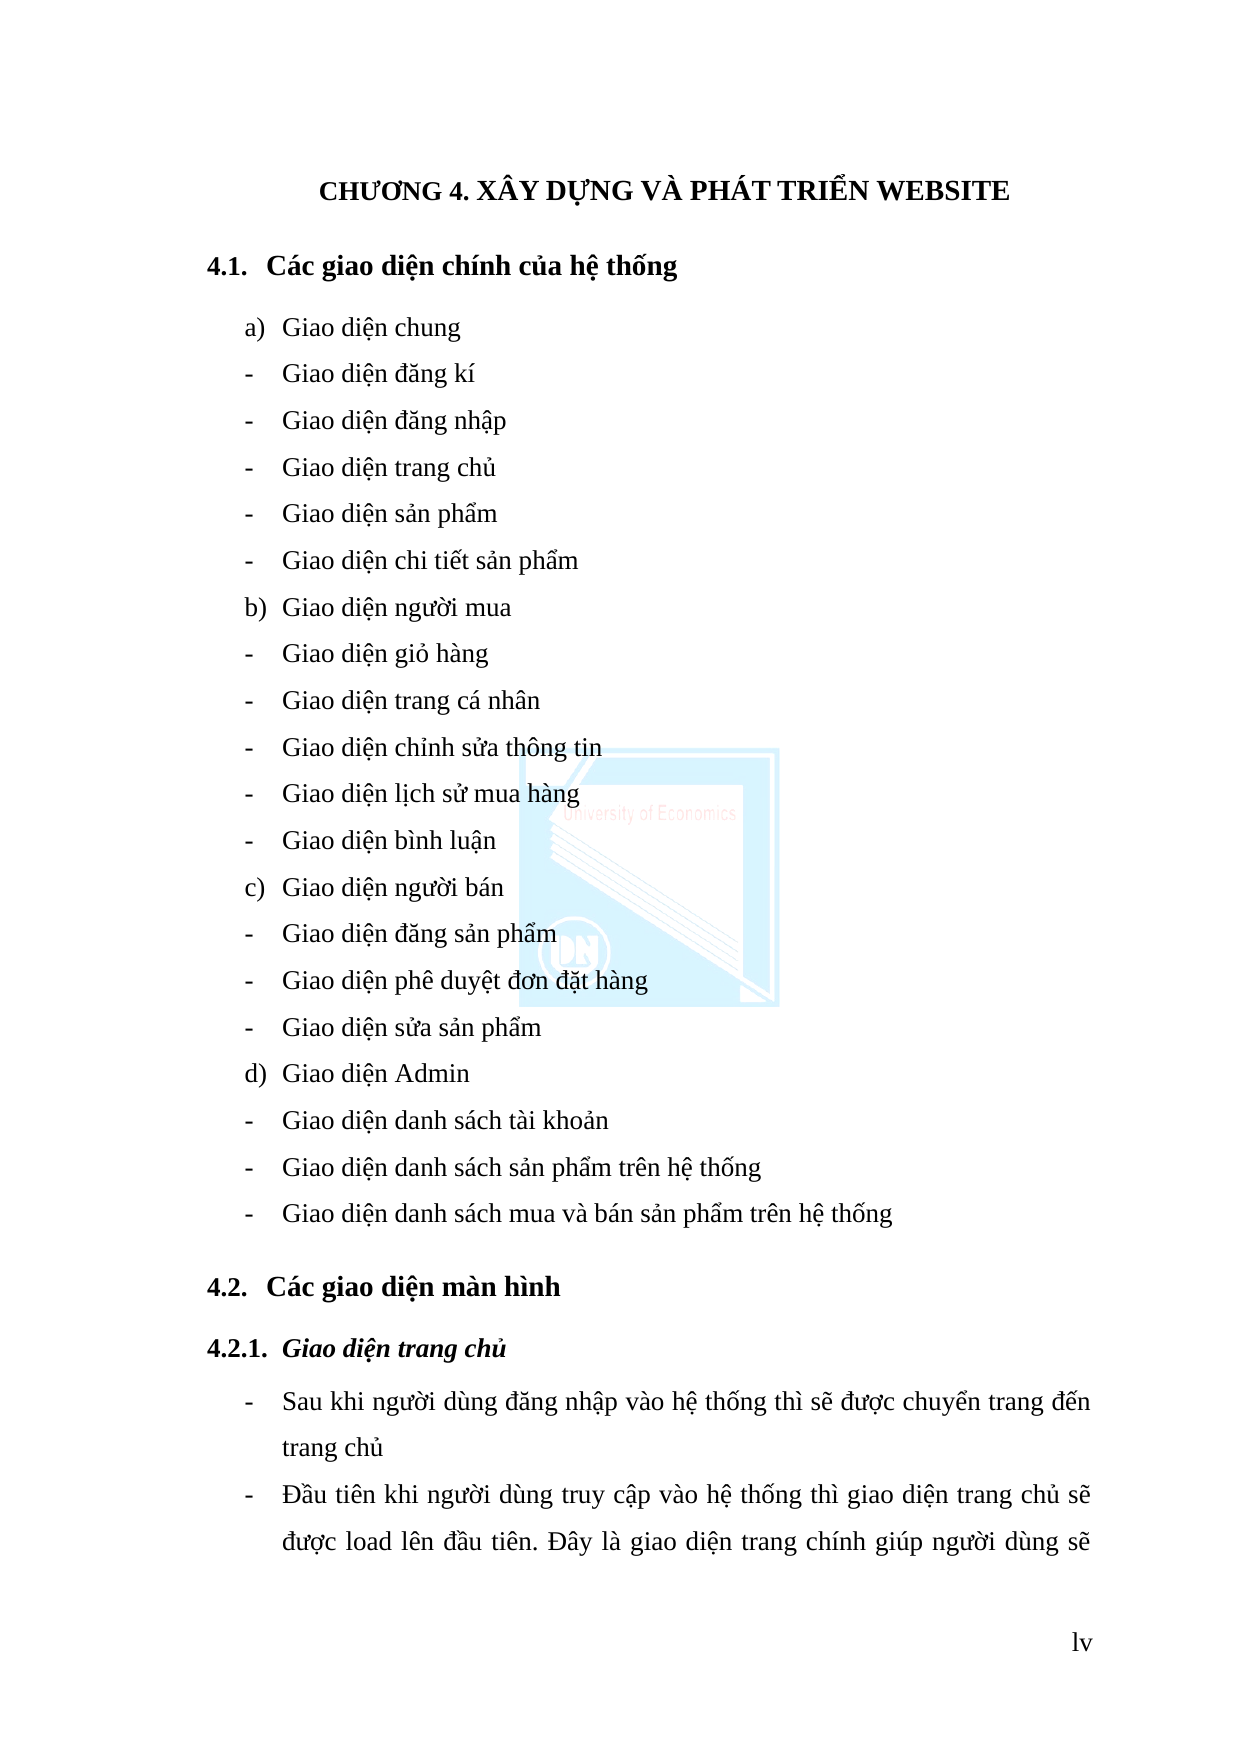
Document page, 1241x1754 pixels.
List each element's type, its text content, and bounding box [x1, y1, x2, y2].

list Giao diện người bán [244, 871, 1092, 902]
subtitle XÂY DỰNG VÀ PHÁT TRIỂN WEBSITE [237, 173, 1092, 206]
list Giao diện chỉnh sửa thông tin [244, 731, 1092, 762]
list Giao diện lịch sử mua hàng [244, 777, 1092, 809]
list Giao diện chi tiết sản phẩm [244, 544, 1092, 575]
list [244, 1478, 1092, 1556]
list Giao diện trang chủ [244, 451, 1092, 482]
list Giao diện người mua [244, 591, 1092, 622]
list Giao diện đăng nhập [244, 404, 1092, 435]
list Giao diện phê duyệt đơn đặt hàng [244, 964, 1092, 995]
list Giao diện sửa sản phẩm [244, 1011, 1092, 1042]
list Giao diện sản phẩm [244, 497, 1092, 529]
list Giao diện bình luận [244, 824, 1092, 855]
list Giao diện danh sách tài khoản [244, 1104, 1092, 1135]
list Giao diện danh sách mua và bán sản phẩm trên hệ thống [244, 1197, 1092, 1229]
list Giao diện Admin [244, 1057, 1092, 1089]
list Giao diện đăng kí [244, 357, 1092, 389]
list Giao diện giỏ hàng [244, 637, 1092, 669]
list Giao diện danh sách sản phẩm trên hệ thống [244, 1151, 1092, 1182]
list Giao diện chung [244, 311, 1092, 342]
subtitle Các giao diện chính của hệ thống [207, 248, 1092, 282]
list Sau khi người dùng đăng nhập vào hệ thống thì sẽ được chuyển trang đến trang chủ [244, 1385, 1092, 1463]
subtitle Các giao diện màn hình [207, 1269, 1092, 1303]
list Giao diện đăng sản phẩm [244, 917, 1092, 949]
subtitle Giao diện trang chủ [207, 1332, 1092, 1363]
list Giao diện trang cá nhân [244, 684, 1092, 715]
